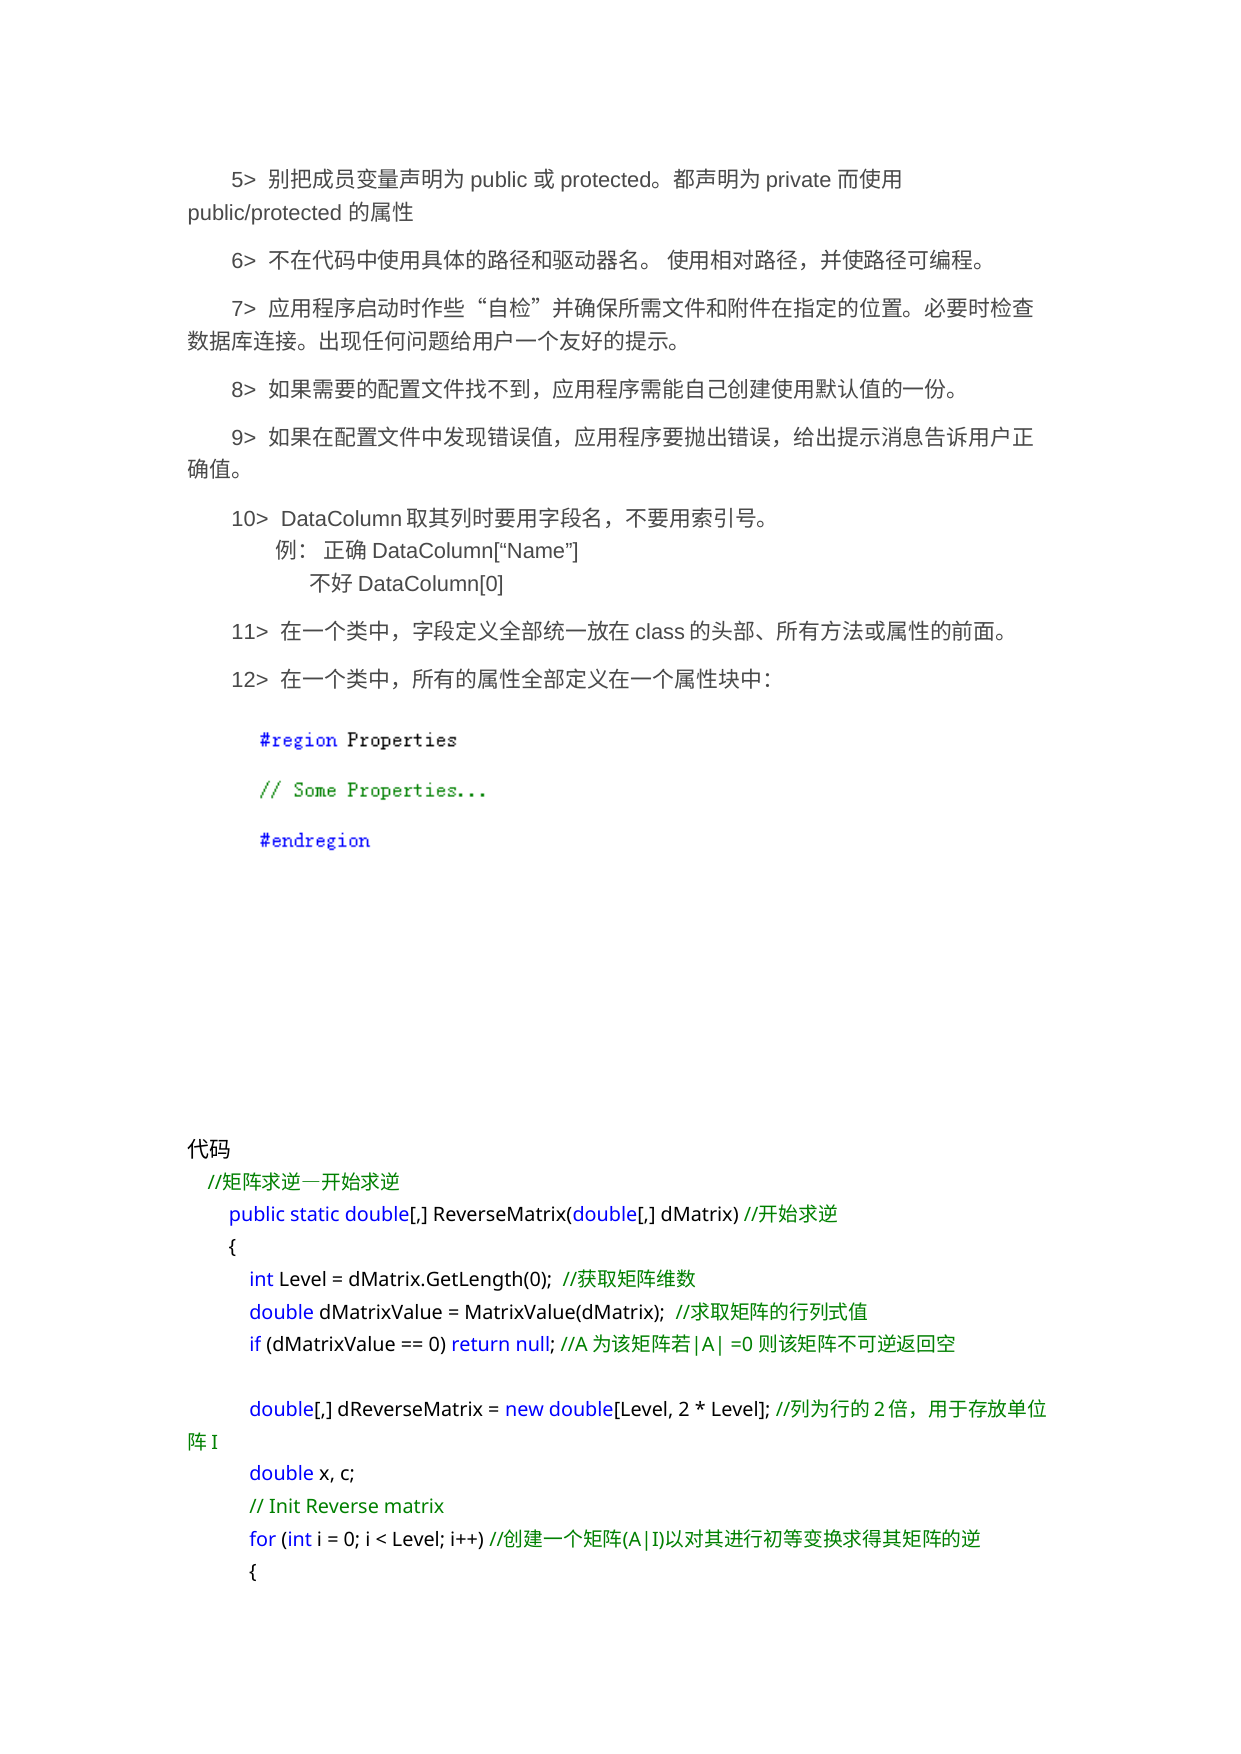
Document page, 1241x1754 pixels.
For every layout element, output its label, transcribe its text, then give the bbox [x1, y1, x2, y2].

text 9> 如果在配置文件中发现错误值，应用程序要抛出错误，给出提示消息告诉用户正确值。 [187, 419, 1053, 484]
text 10> DataColumn取其列时要用字段名，不要用索引号。 例： 正确DataColumn[“Name”] 不好 DataColumn[0] [187, 500, 1053, 598]
text int Level = dMatrix.GetLength(0); //获取矩阵维数 [187, 1262, 1053, 1294]
picture [231, 709, 819, 877]
text // Init Reverse matrix [187, 1489, 1053, 1522]
text 8> 如果需要的配置文件找不到，应用程序需能自己创建使用默认值的一份。 [187, 371, 1053, 404]
text 12> 在一个类中，所有的属性全部定义在一个属性块中： [187, 661, 1053, 694]
text double[,] dReverseMatrix = new double[Level, 2 * Level]; //列为行的2倍，用于存放单位阵I [187, 1392, 1053, 1457]
text 6> 不在代码中使用具体的路径和驱动器名。 使用相对路径，并使路径可编程。 [187, 243, 1053, 275]
text double dMatrixValue = MatrixValue(dMatrix); //求取矩阵的行列式值 [187, 1294, 1053, 1327]
text 代码 [187, 1132, 1053, 1164]
text 5> 别把成员变量声明为 public 或 protected。都声明为 private 而使用 public/protected 的属性 [187, 162, 1053, 227]
text { [187, 1229, 1053, 1262]
text //矩阵求逆—开始求逆 [187, 1164, 1053, 1197]
text 7> 应用程序启动时作些“自检”并确保所需文件和附件在指定的位置。必要时检查数据库连接。出现任何问题给用户一个友好的提示。 [187, 291, 1053, 356]
text double x, c; [187, 1457, 1053, 1489]
text if (dMatrixValue == 0) return null; //A为该矩阵若|A| =0 则该矩阵不可逆返回空 [187, 1327, 1053, 1359]
text public static double[,] ReverseMatrix(double[,] dMatrix) //开始求逆 [187, 1197, 1053, 1229]
text { [187, 1554, 1053, 1587]
text 11> 在一个类中，字段定义全部统一放在class的头部、所有方法或属性的前面。 [187, 613, 1053, 646]
text for (int i = 0; i < Level; i++) //创建一个矩阵(A|I)以对其进行初等变换求得其矩阵的逆 [187, 1522, 1053, 1554]
